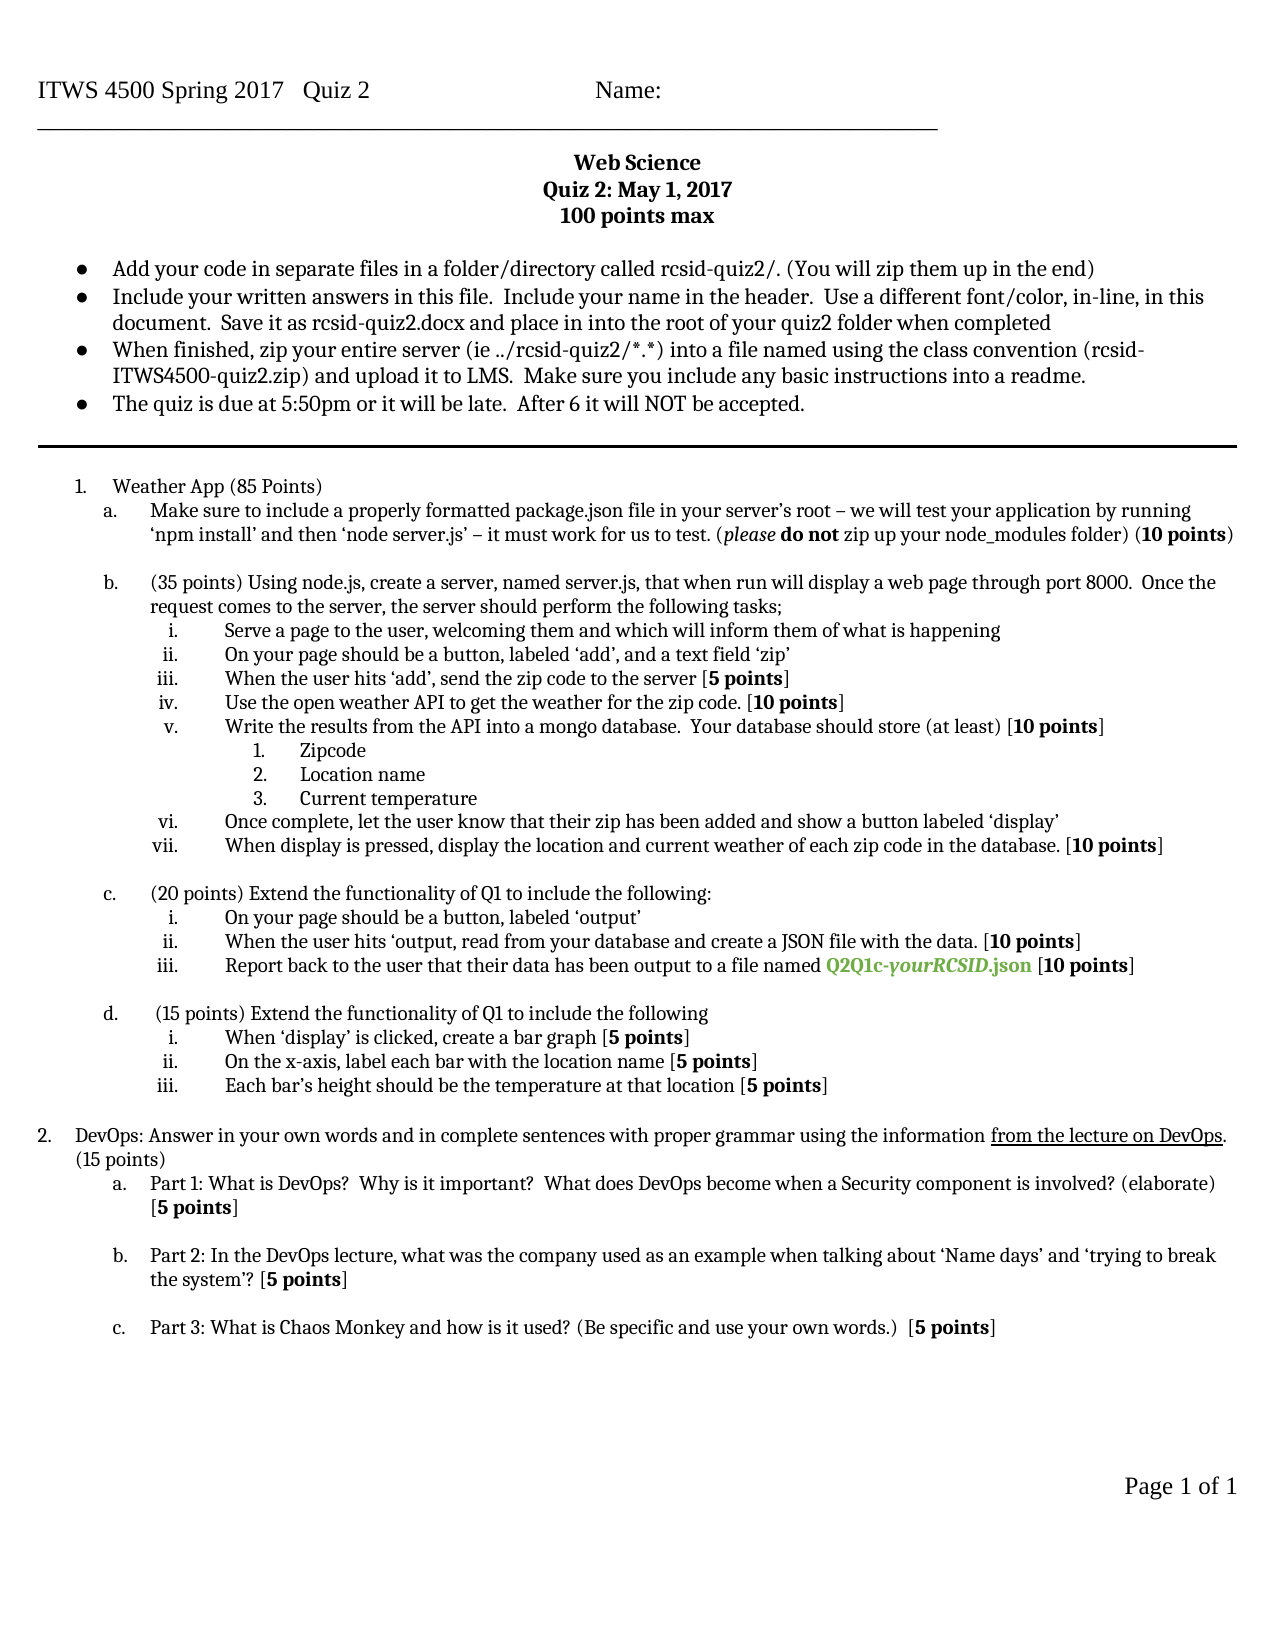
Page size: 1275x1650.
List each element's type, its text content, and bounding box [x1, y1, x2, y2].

list Part 2: In the DevOps lecture, what was the company used as an example when talking about ‘Name days’ and ‘trying to break the system’? [5 points] [112, 1244, 1237, 1292]
list When display is pressed, display the location and current weather of each zip code in the database. [10 points] [178, 834, 1237, 858]
title Web Science [37, 150, 1237, 176]
list DevOps: Answer in your own words and in complete sentences with proper grammar using the information from the lecture on DevOps. (15 points) [37, 1124, 1237, 1172]
list Weather App (85 Points) [75, 475, 1237, 499]
list Make sure to include a properly formatted package.json file in your server’s root – we will test your application by running ‘npm install’ and then ‘node server.js’ – it must work for us to test. (please do not zip up your node_modules folder) (10 points) [103, 499, 1237, 547]
list When the user hits ‘output, read from your database and create a JSON file with the data. [10 points] [178, 930, 1237, 954]
list Use the open weather API to get the weather for the zip code. [10 points] [178, 690, 1237, 714]
title 100 points max [37, 203, 1237, 229]
list Once complete, let the user know that their zip has been added and show a button labeled ‘display’ [178, 810, 1237, 834]
list Each bar’s height should be the temperature at that location [5 points] [178, 1074, 1237, 1098]
list Write the results from the API into a mongo database. Your database should store (at least) [10 points] [178, 714, 1237, 738]
list When ‘display’ is clicked, create a bar graph [5 points] [178, 1026, 1237, 1050]
list Location name [253, 762, 1237, 786]
list Part 3: What is Chaos Monkey and how is it used? (Be specific and use your own words.) [5 points] [112, 1316, 1237, 1340]
list (15 points) Extend the functionality of Q1 to include the following [103, 1002, 1237, 1026]
title Quiz 2: May 1, 2017 [37, 176, 1237, 203]
list When finished, zip your entire server (ie ../rcsid-quiz2/*.*) into a file named using the class convention (rcsid-ITWS4500-quiz2.zip) and upload it to LMS. Make sure you include any basic instructions into a readme. [75, 336, 1237, 390]
list Report back to the user that their data has been output to a file named Q2Q1c-yourRCSID.json [10 points] [178, 954, 1237, 978]
list Include your written answers in this file. Include your name in the header. Use a different font/color, in-line, in this document. Save it as rcsid-quiz2.docx and place in into the root of your quiz2 folder when completed [75, 283, 1237, 336]
list When the user hits ‘add’, send the zip code to the server [5 points] [178, 666, 1237, 690]
list On the x-axis, label each bar with the location name [5 points] [178, 1050, 1237, 1074]
list The quiz is due at 5:50pm or it will be late. After 6 it will NOT be accepted. [75, 390, 1237, 417]
list Add your code in separate files in a folder/directory called rcsid-quiz2/. (You will zip them up in the end) [75, 255, 1237, 283]
list (20 points) Extend the functionality of Q1 to include the following: [103, 882, 1237, 906]
list On your page should be a button, labeled ‘output’ [178, 906, 1237, 930]
list Part 1: What is DevOps? Why is it important? What does DevOps become when a Security component is involved? (elaborate) [5 points] [112, 1172, 1237, 1220]
list Serve a page to the user, welcoming them and which will inform them of what is happening [178, 618, 1237, 642]
list Current temperature [253, 786, 1237, 810]
list Zipcode [253, 738, 1237, 762]
list On your page should be a button, labeled ‘add’, and a text field ‘zip’ [178, 642, 1237, 666]
list (35 points) Using node.js, create a server, named server.js, that when run will display a web page through port 8000. Once the request comes to the server, the server should perform the following tasks; [103, 571, 1237, 618]
